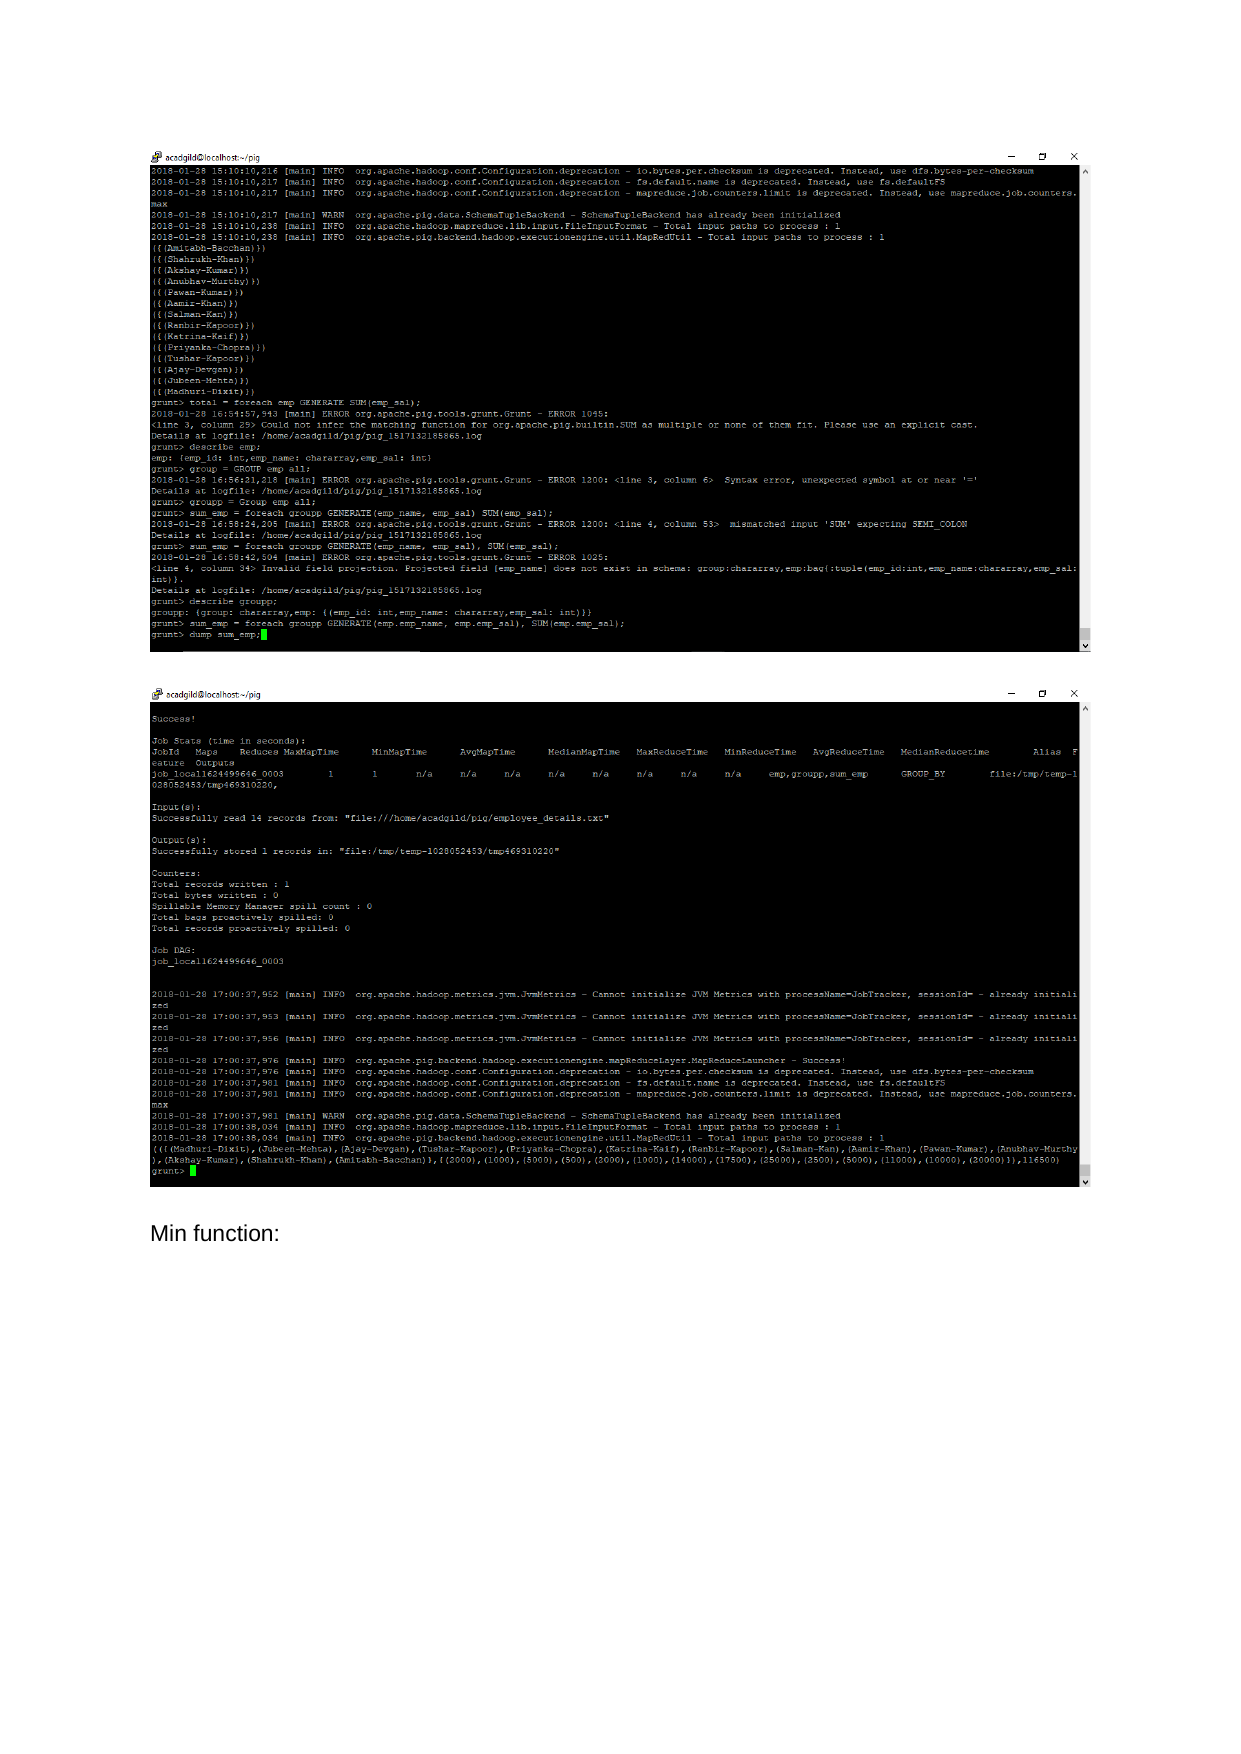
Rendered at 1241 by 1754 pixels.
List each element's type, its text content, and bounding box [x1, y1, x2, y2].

picture [150, 686, 1091, 1187]
text Min function: [150, 1220, 1090, 1247]
picture [150, 150, 1091, 652]
